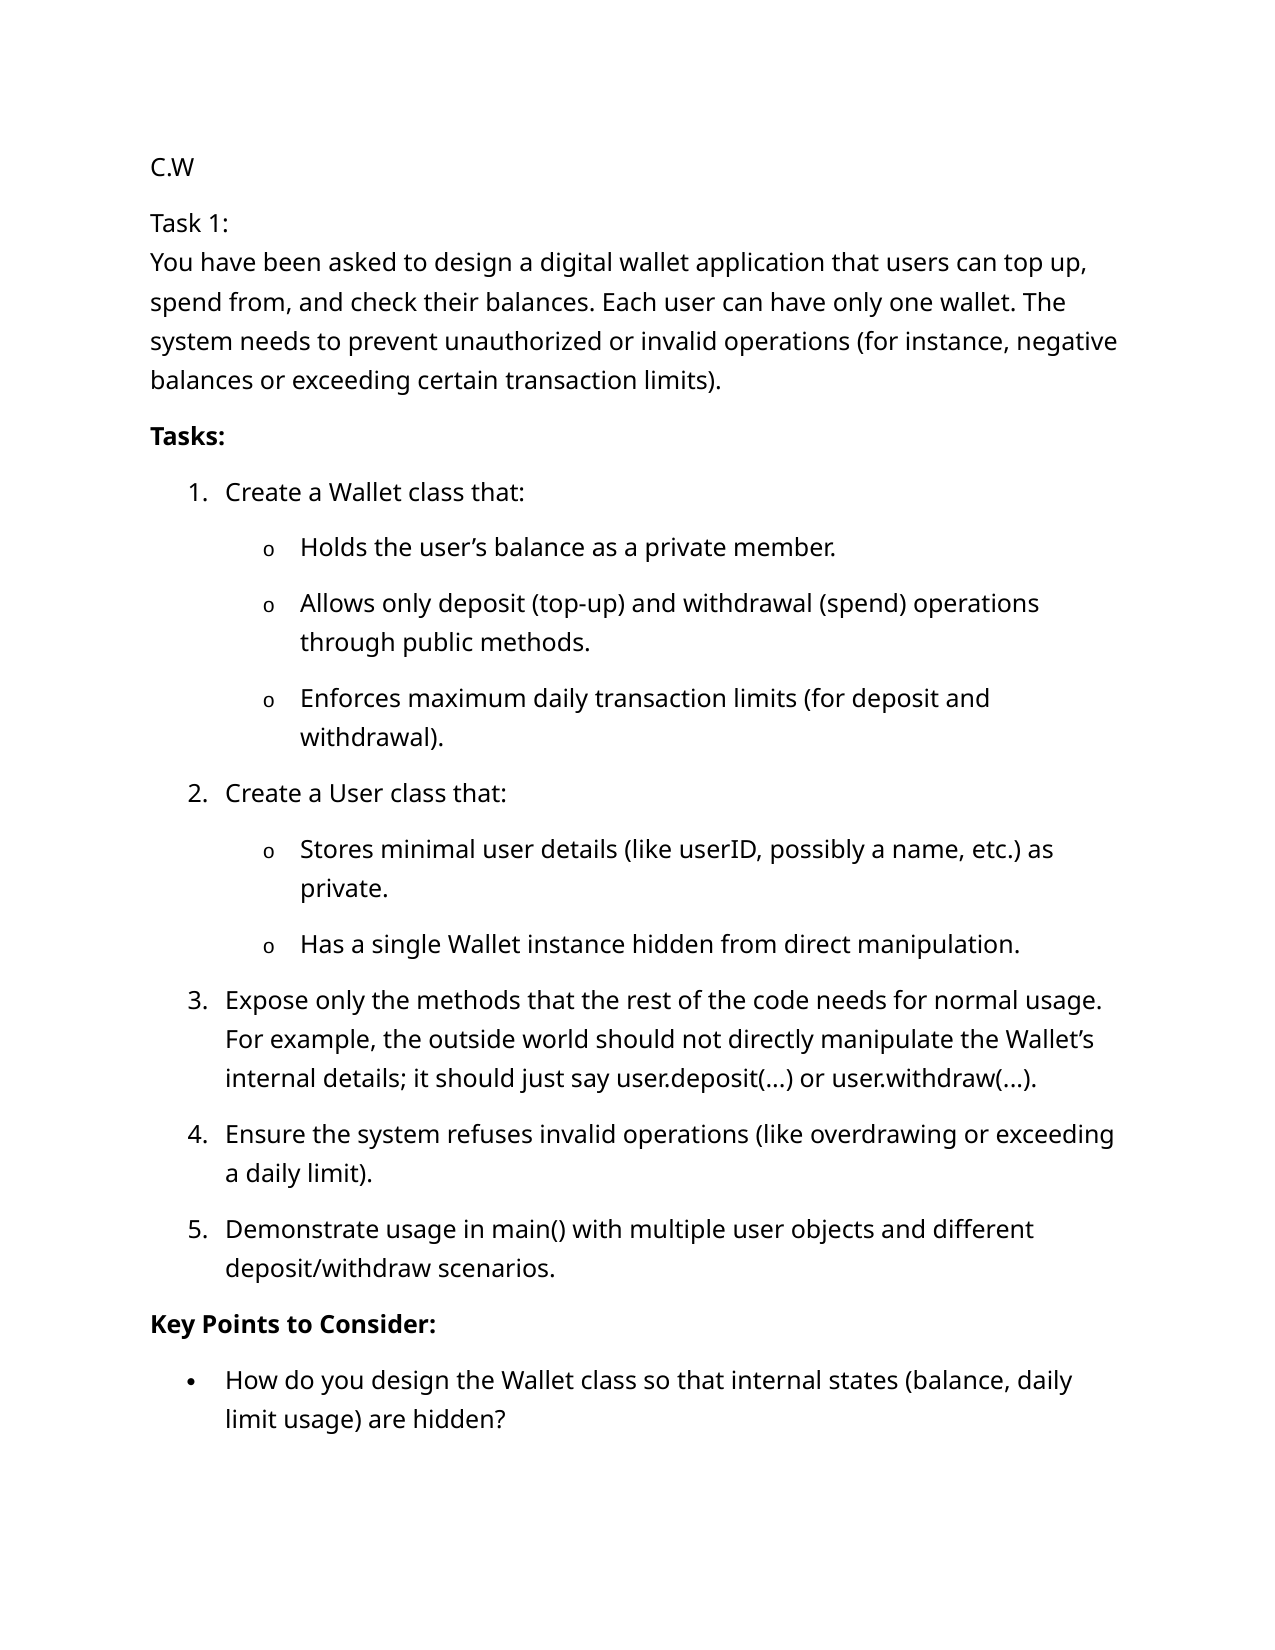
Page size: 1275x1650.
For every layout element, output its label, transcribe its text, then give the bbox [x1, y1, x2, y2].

text Key Points to Consider: [150, 1307, 1125, 1341]
list Enforces maximum daily transaction limits (for deposit and withdrawal). [262, 681, 1125, 754]
text C.W [150, 150, 1125, 184]
list How do you design the Wallet class so that internal states (balance, daily limit usage) are hidden? [187, 1362, 1125, 1436]
list Ensure the system refuses invalid operations (like overdrawing or exceeding a daily limit). [187, 1117, 1125, 1190]
text Tasks: [150, 418, 1125, 452]
list Expose only the methods that the rest of the code needs for normal usage. For example, the outside world should not directly manipulate the Wallet’s internal details; it should just say user.deposit(...) or user.withdraw(...). [187, 982, 1125, 1095]
list Holds the user’s balance as a private member. [262, 530, 1125, 564]
text Task 1: You have been asked to design a digital wallet application that users can top up, spend from, and check their balances. Each user can have only one wallet. The system needs to prevent unauthorized or invalid operations (for instance, negative balances or exceeding certain transaction limits). [150, 206, 1125, 397]
list Stores minimal user details (like userID, possibly a name, etc.) as private. [262, 832, 1125, 905]
list Allows only deposit (top-up) and withdrawal (spend) operations through public methods. [262, 586, 1125, 659]
list Create a Wallet class that: [187, 474, 1125, 508]
list Create a User class that: [187, 776, 1125, 810]
list Has a single Wallet instance hidden from direct manipulation. [262, 927, 1125, 961]
list Demonstrate usage in main() with multiple user objects and different deposit/withdraw scenarios. [187, 1212, 1125, 1285]
